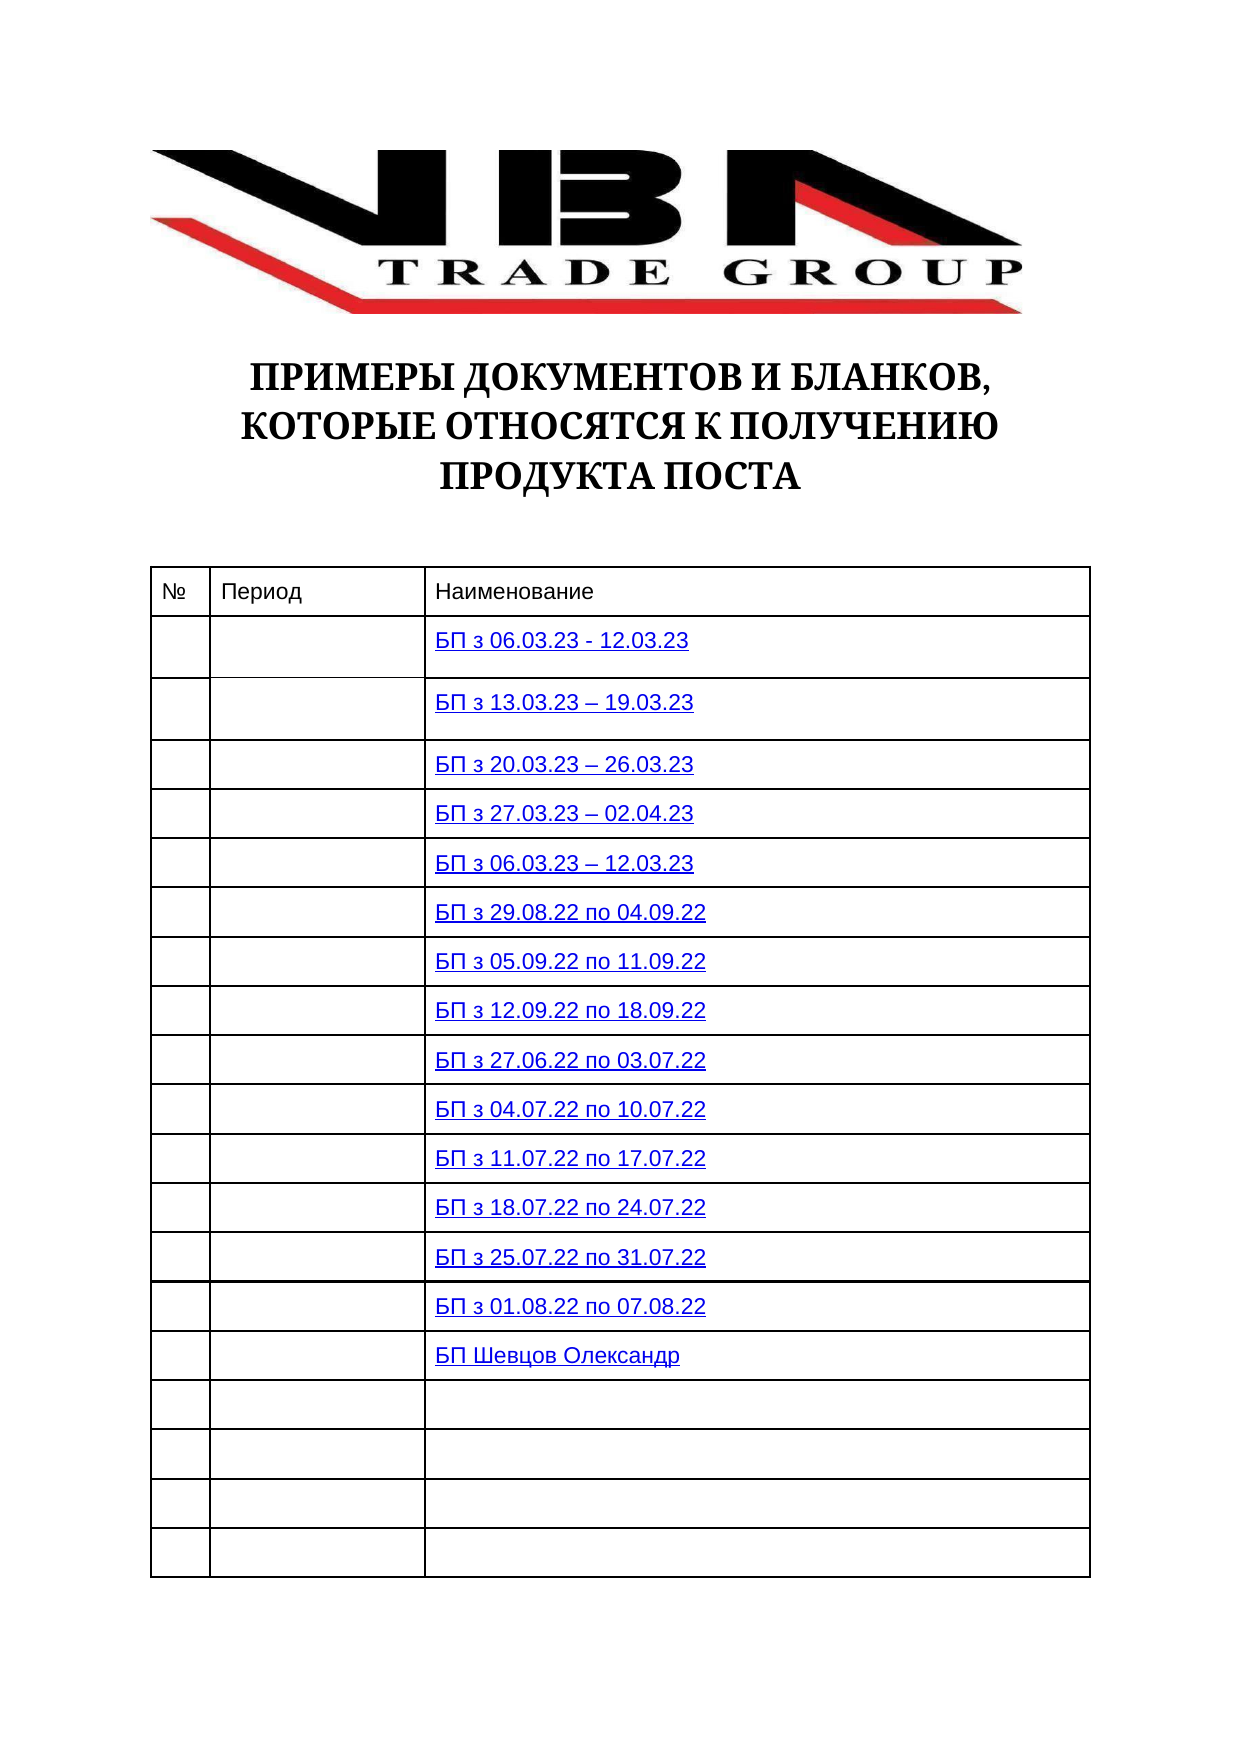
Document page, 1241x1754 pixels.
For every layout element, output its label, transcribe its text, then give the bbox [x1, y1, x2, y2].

table_cell [211, 741, 424, 788]
table_cell [152, 839, 209, 886]
table_cell [211, 1381, 424, 1428]
table_cell БП з 29.08.22 по 04.09.22 [426, 888, 1089, 936]
table_cell [152, 1332, 209, 1379]
table_cell [211, 1480, 424, 1527]
table_cell БП з 27.06.22 по 03.07.22 [426, 1036, 1089, 1083]
table_cell [211, 888, 424, 936]
table_cell [152, 1480, 209, 1527]
table_cell БП з 11.07.22 по 17.07.22 [426, 1135, 1089, 1182]
table_cell [426, 1430, 1089, 1477]
table_cell БП з 06.03.23 - 12.03.23 [426, 617, 1089, 677]
table_cell [211, 987, 424, 1034]
table_cell [152, 1233, 209, 1280]
table_cell [211, 678, 424, 738]
table_cell [152, 1184, 209, 1231]
table_cell БП з 01.08.22 по 07.08.22 [426, 1283, 1089, 1330]
table_header № [152, 568, 209, 615]
table_cell БП з 20.03.23 – 26.03.23 [426, 741, 1089, 788]
table_cell [152, 888, 209, 936]
table_cell [426, 1381, 1089, 1428]
table_cell [211, 1332, 424, 1379]
text ПРИМЕРЫ ДОКУМЕНТОВ И БЛАНКОВ, КОТОРЫЕ ОТНОСЯТСЯ К ПОЛУЧЕНИЮ ПРОДУКТА ПОСТА [150, 356, 1090, 499]
table_cell [152, 1381, 209, 1428]
table_cell [152, 1430, 209, 1477]
table_cell [152, 1529, 209, 1576]
table_cell [211, 1036, 424, 1083]
table_cell [152, 679, 209, 738]
picture [150, 150, 1023, 314]
table_cell БП з 27.03.23 – 02.04.23 [426, 790, 1089, 837]
table_header Наименование [426, 568, 1089, 615]
table_cell [211, 1184, 424, 1231]
table_cell [152, 1036, 209, 1083]
table_cell [211, 1283, 424, 1330]
table_cell [211, 1529, 424, 1576]
table_cell [152, 938, 209, 985]
table_cell БП з 05.09.22 по 11.09.22 [426, 938, 1089, 985]
table_cell БП з 06.03.23 – 12.03.23 [426, 839, 1089, 886]
table_cell [426, 1529, 1089, 1576]
table_cell [211, 790, 424, 837]
table_cell БП з 18.07.22 по 24.07.22 [426, 1184, 1089, 1231]
table_cell [152, 1135, 209, 1182]
table_cell [152, 790, 209, 837]
table_cell [152, 741, 209, 788]
table_cell [211, 1135, 424, 1182]
table_cell [152, 1085, 209, 1133]
table_cell БП з 04.07.22 по 10.07.22 [426, 1085, 1089, 1133]
table_header Период [211, 568, 424, 615]
table_cell [211, 617, 424, 677]
table_cell БП Шевцов Олександр [426, 1332, 1089, 1379]
table_cell [152, 1283, 209, 1330]
table_cell [211, 1233, 424, 1280]
table_cell БП з 13.03.23 – 19.03.23 [426, 679, 1089, 738]
table_cell БП з 12.09.22 по 18.09.22 [426, 987, 1089, 1034]
table_cell [211, 1085, 424, 1133]
table_cell БП з 25.07.22 по 31.07.22 [426, 1233, 1089, 1280]
table_cell [152, 987, 209, 1034]
table_cell [211, 938, 424, 985]
table_cell [152, 617, 209, 677]
table_cell [211, 839, 424, 886]
table_cell [211, 1430, 424, 1477]
table_cell [426, 1480, 1089, 1527]
